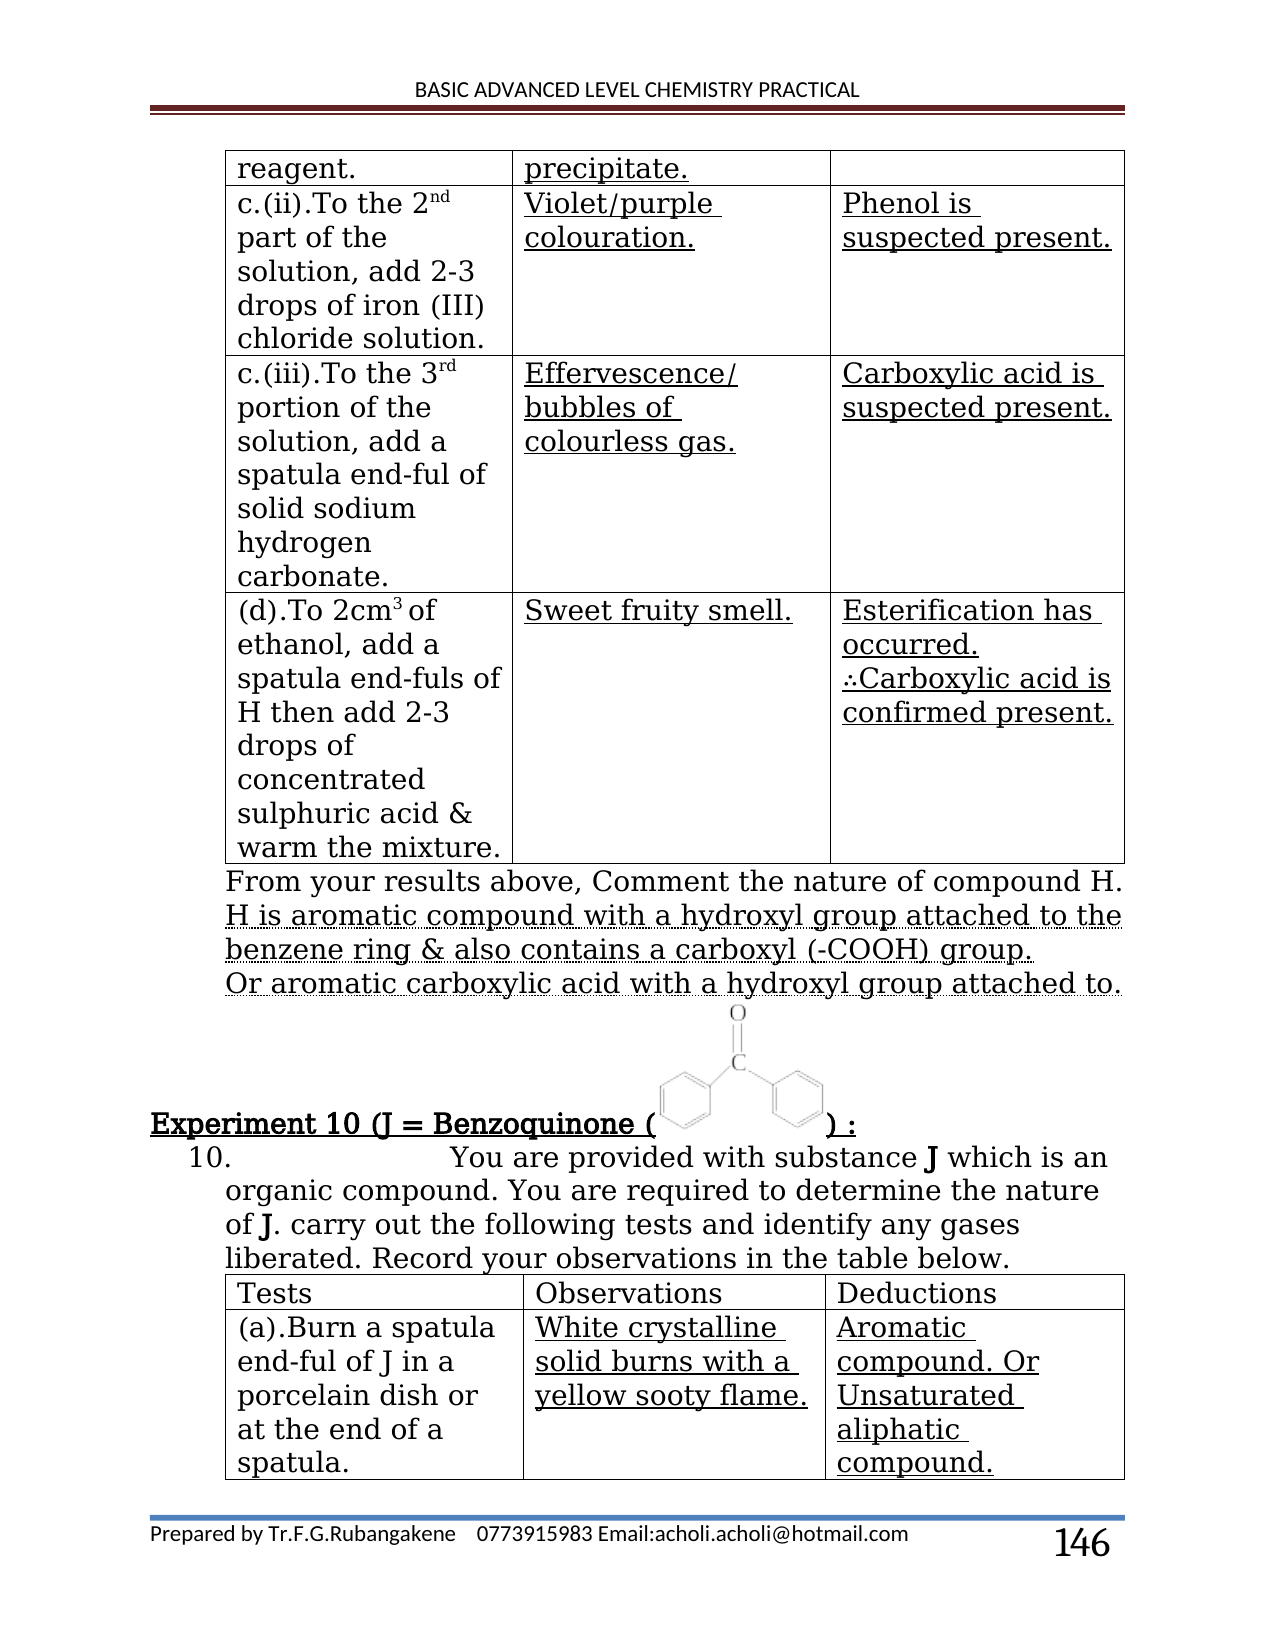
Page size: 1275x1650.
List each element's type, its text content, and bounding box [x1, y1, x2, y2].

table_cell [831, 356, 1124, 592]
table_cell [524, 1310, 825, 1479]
list H is aromatic compound with a hydroxyl group attached to the benzene ring & also contains a carboxyl (-COOH) group. [225, 898, 1125, 965]
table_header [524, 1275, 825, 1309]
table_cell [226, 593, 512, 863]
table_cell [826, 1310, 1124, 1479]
list Or aromatic carboxylic acid with a hydroxyl group attached to. [225, 965, 1125, 999]
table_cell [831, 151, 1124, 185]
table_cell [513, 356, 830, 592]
list From your results above, Comment the nature of compound H. [225, 864, 1125, 898]
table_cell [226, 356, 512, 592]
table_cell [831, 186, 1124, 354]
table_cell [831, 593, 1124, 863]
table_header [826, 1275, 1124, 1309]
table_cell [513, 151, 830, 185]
text Experiment 10 (J = Benzoquinone () : [150, 999, 1125, 1139]
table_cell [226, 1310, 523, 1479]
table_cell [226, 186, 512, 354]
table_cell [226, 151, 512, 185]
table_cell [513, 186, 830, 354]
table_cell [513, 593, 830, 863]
list You are provided with substance J which is an organic compound. You are required to determine the nature of J. carry out the following tests and identify any gases liberated. Record your observations in the table below. [187, 1139, 1125, 1274]
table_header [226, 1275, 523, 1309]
